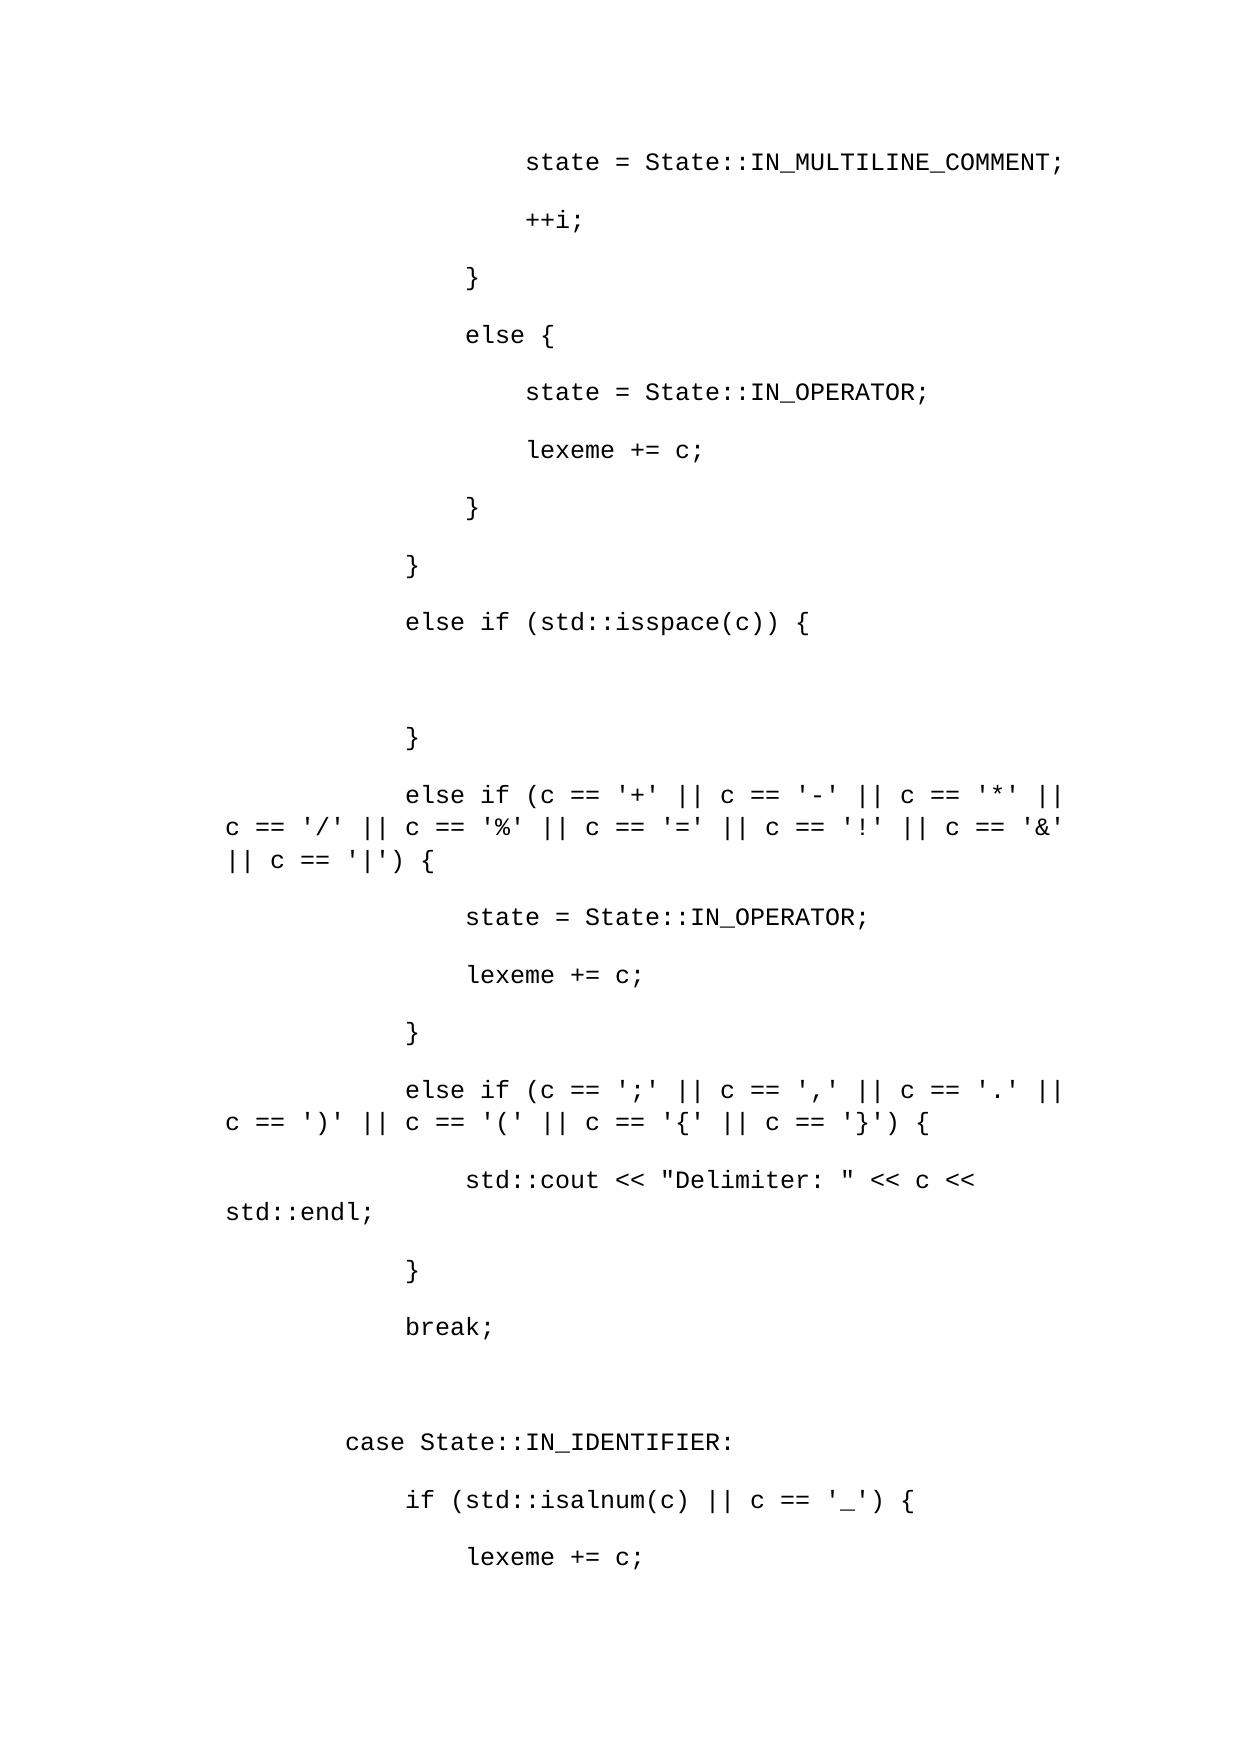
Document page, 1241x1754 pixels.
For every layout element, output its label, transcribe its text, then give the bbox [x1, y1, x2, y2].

text state = State::IN_OPERATOR; [225, 380, 1090, 408]
text lexeme += c; [225, 437, 1090, 466]
text } [225, 1257, 1090, 1286]
text if (std::isalnum(c) || c == '_') { [225, 1487, 1090, 1516]
text } [225, 495, 1090, 523]
text case State::IN_IDENTIFIER: [225, 1430, 1090, 1458]
text else if (c == ';' || c == ',' || c == '.' || c == ')' || c == '(' || c == '{' || c == '}') { [225, 1077, 1090, 1138]
text else if (std::isspace(c)) { [225, 610, 1090, 638]
text ++i; [225, 207, 1090, 236]
text } [225, 552, 1090, 581]
text break; [225, 1315, 1090, 1343]
text } [225, 1020, 1090, 1048]
text else if (c == '+' || c == '-' || c == '*' || c == '/' || c == '%' || c == '=' || c == '!' || c == '&' || c == '|') { [225, 782, 1090, 876]
text state = State::IN_MULTILINE_COMMENT; [225, 150, 1090, 178]
text lexeme += c; [225, 962, 1090, 991]
text lexeme += c; [225, 1545, 1090, 1573]
text state = State::IN_OPERATOR; [225, 905, 1090, 933]
text std::cout << "Delimiter: " << c << std::endl; [225, 1167, 1090, 1228]
text } [225, 725, 1090, 753]
text else { [225, 322, 1090, 351]
text } [225, 265, 1090, 293]
